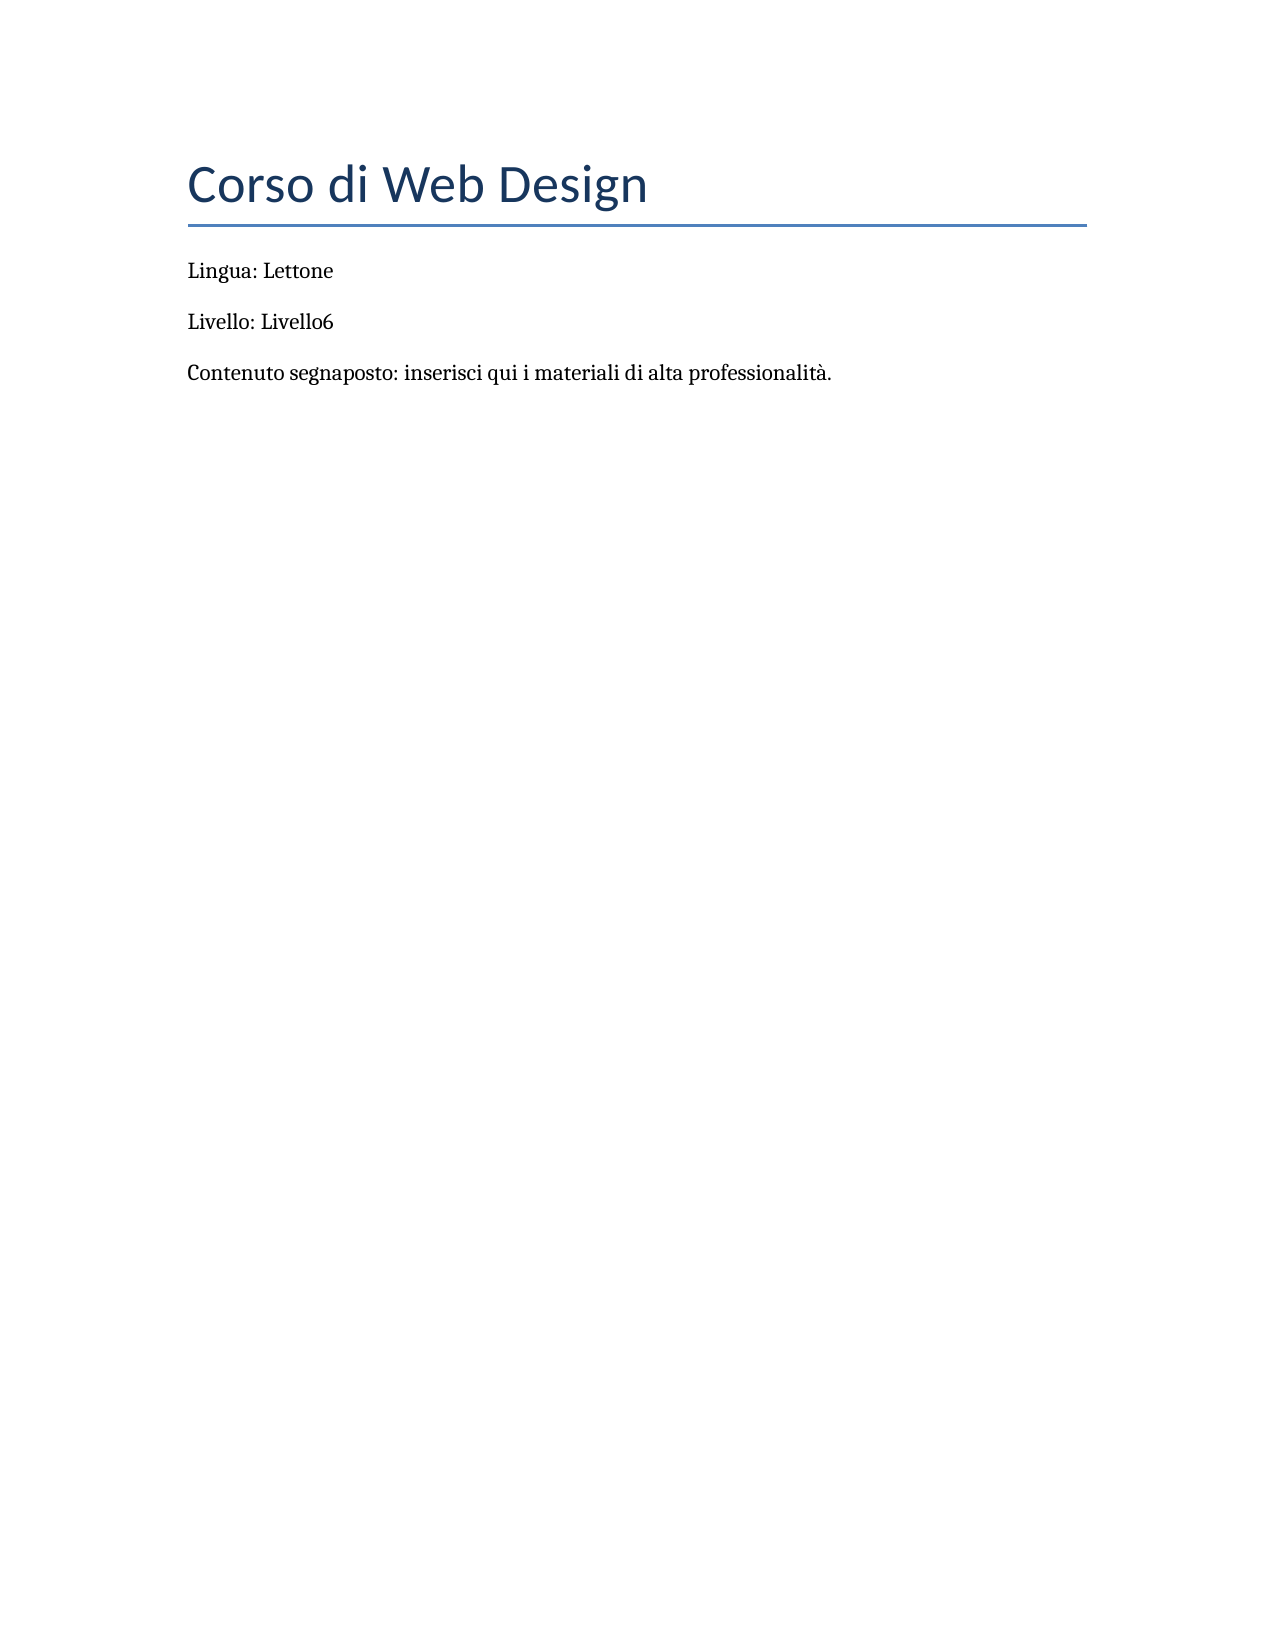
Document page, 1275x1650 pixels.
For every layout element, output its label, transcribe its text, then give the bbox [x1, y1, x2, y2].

text Livello: Livello6 [187, 309, 1087, 335]
title Corso di Web Design [187, 150, 1087, 227]
text Lingua: Lettone [187, 258, 1087, 284]
text Contenuto segnaposto: inserisci qui i materiali di alta professionalità. [187, 360, 1087, 386]
